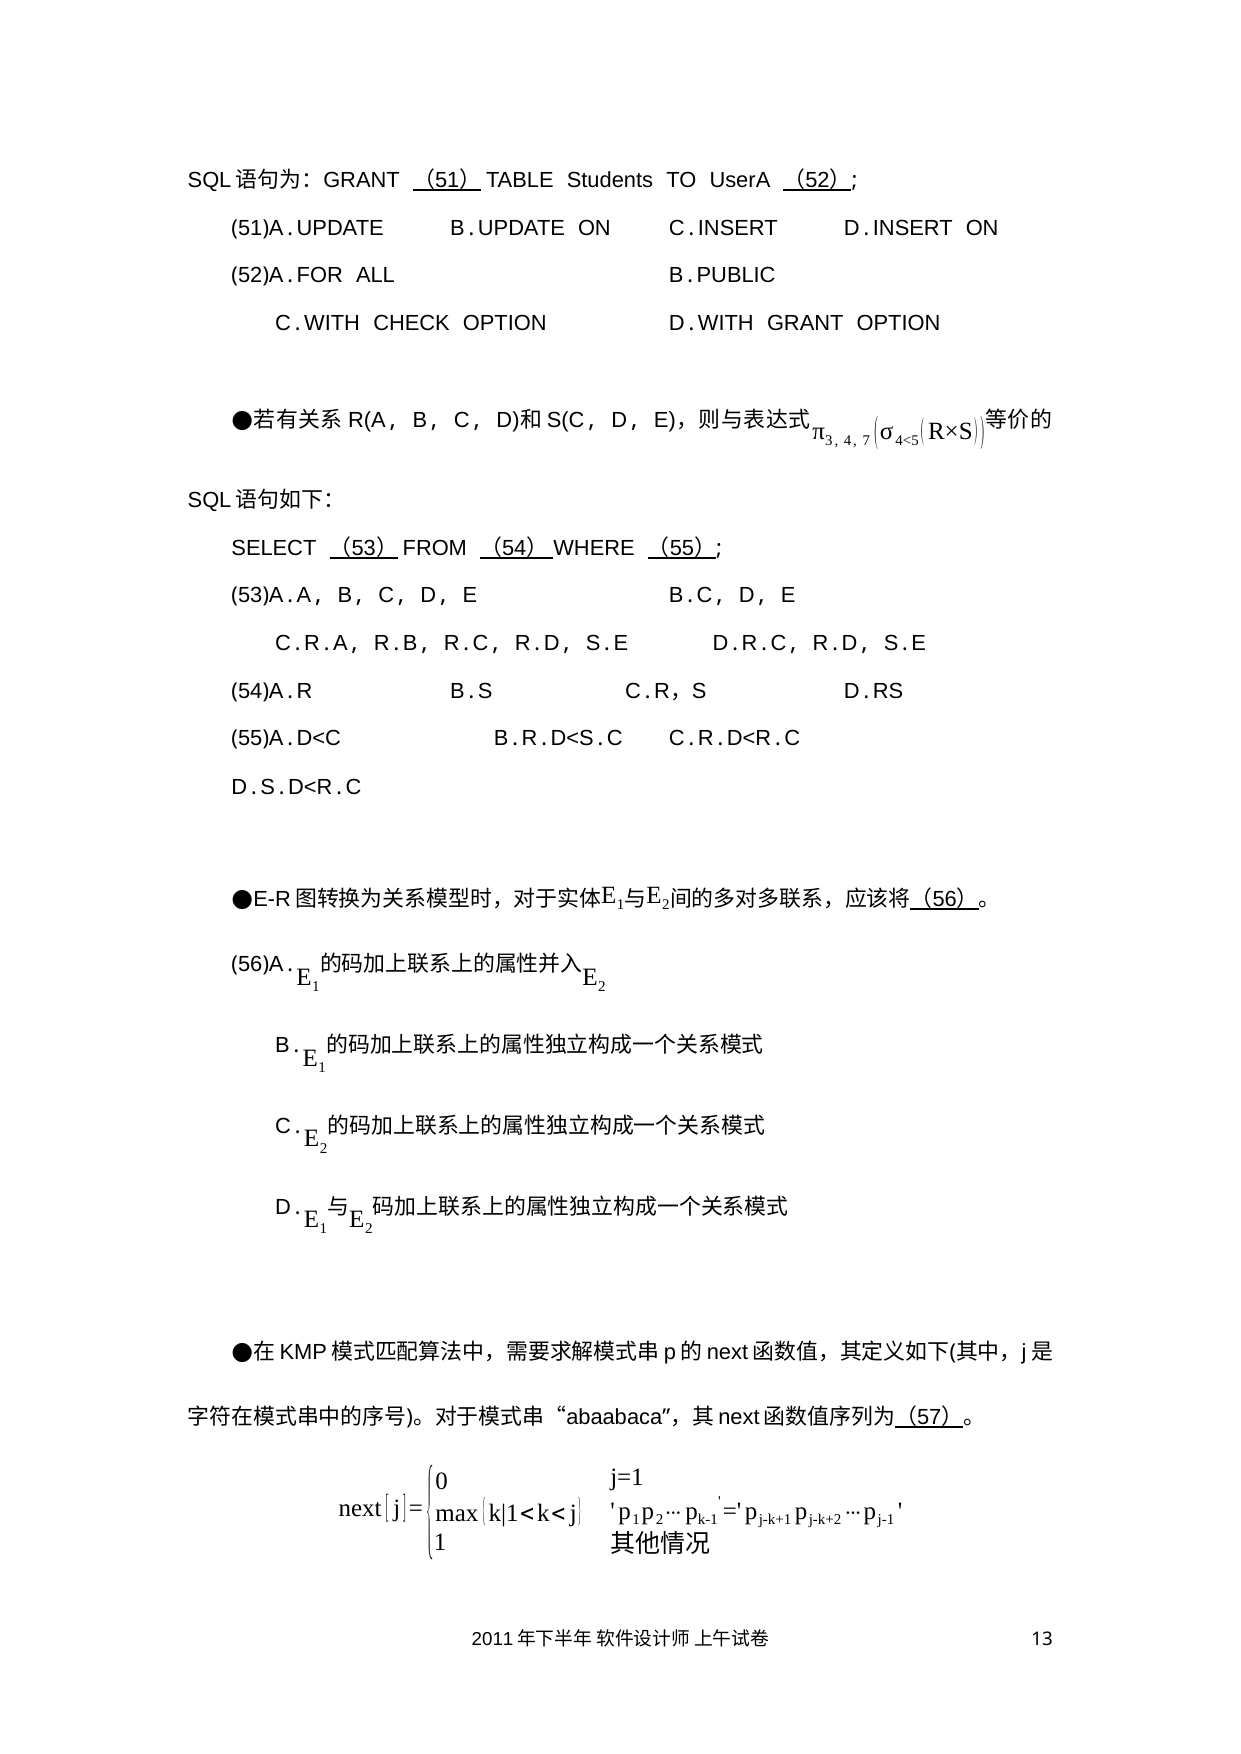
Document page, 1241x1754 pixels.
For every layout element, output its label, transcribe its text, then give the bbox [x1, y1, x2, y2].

text (55)A.D<C B.R.D<S.C C.R.D<R.C D.S.D<R.C [187, 721, 1053, 802]
text C.WITH CHECK OPTION D.WITH GRANT OPTION [231, 305, 1053, 338]
text (56)A.的码加上联系上的属性并入 [187, 946, 1053, 1011]
text B.的码加上联系上的属性独立构成一个关系模式 [275, 1027, 1053, 1092]
text C.的码加上联系上的属性独立构成一个关系模式 [275, 1108, 1053, 1173]
text (53)A.A, B, C, D, E B.C, D, E [187, 578, 1053, 610]
text ●E-R图转换为关系模型时，对于实体与间的多对多联系，应该将（56）。 [187, 864, 1053, 929]
text C.R.A, R.B, R.C, R.D, S.E D.R.C, R.D, S.E [231, 625, 1053, 658]
text (54)A.R B.S C.R，S D.RS [187, 673, 1053, 705]
text ●若有关系R(A, B, C, D)和S(C, D, E)，则与表达式等价的SQL语句如下： [187, 400, 1053, 514]
text (52)A.FOR ALL B.PUBLIC [187, 258, 1053, 290]
text D.与码加上联系上的属性独立构成一个关系模式 [231, 1189, 1053, 1254]
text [187, 162, 1053, 194]
text ●在KMP模式匹配算法中，需要求解模式串p的next函数值，其定义如下(其中，j是字符在模式串中的序号)。对于模式串“abaabaca”，其next函数值序列为（57）。 [187, 1317, 1053, 1431]
text (51)A.UPDATE B.UPDATE ON C.INSERT D.INSERT ON [187, 210, 1053, 243]
text SELECT （53） FROM （54） WHERE （55）; [187, 529, 1053, 562]
